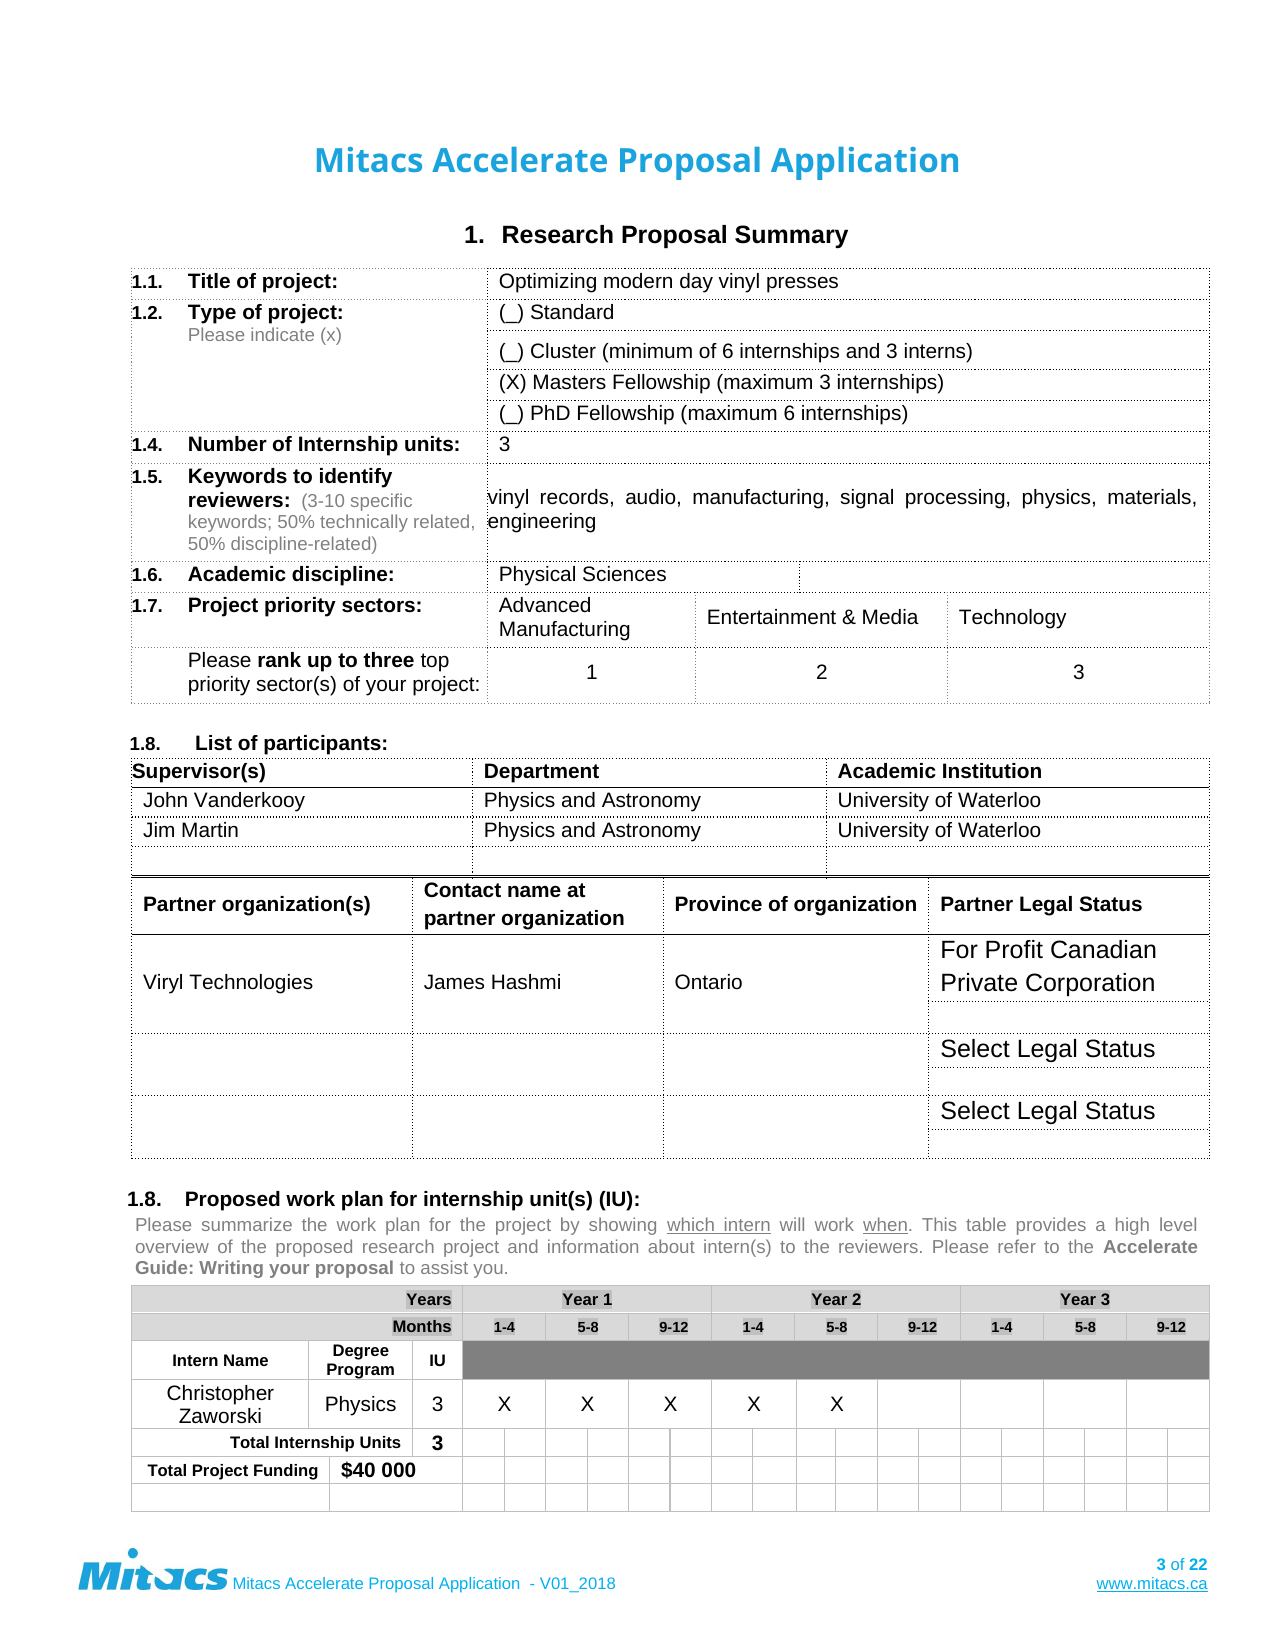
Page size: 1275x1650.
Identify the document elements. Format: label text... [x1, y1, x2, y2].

table_header Supervisor(s) [132, 758, 472, 787]
table_cell [961, 1484, 1001, 1511]
table_cell [546, 1484, 587, 1511]
table_cell [1127, 1484, 1167, 1511]
table_cell [1168, 1429, 1209, 1456]
table_cell 3 [413, 1380, 462, 1428]
table_cell [712, 1429, 752, 1456]
table_cell [671, 1457, 711, 1483]
table_cell Number of Internship units: [131, 431, 487, 462]
table_cell [629, 1429, 669, 1456]
table_cell 9-12 [878, 1314, 960, 1340]
table_cell [132, 1033, 412, 1095]
table_cell Keywords to identify reviewers: (3-10 specific keywords; 50% technically related, 50% discipline-related) [131, 463, 487, 561]
table_cell University of Waterloo [826, 787, 1210, 816]
table_cell [797, 1457, 835, 1483]
table_cell X [797, 1380, 877, 1428]
table_cell X [712, 1380, 796, 1428]
table_header Year 3 [961, 1286, 1209, 1312]
table_cell [797, 1429, 835, 1456]
table_cell IU [413, 1341, 462, 1379]
table_cell 3 [413, 1429, 462, 1456]
table_cell [472, 846, 826, 875]
table_cell Ontario [663, 935, 929, 1033]
table_cell (_) PhD Fellowship (maximum 6 internships) [488, 400, 1209, 431]
table_cell [1002, 1429, 1043, 1456]
table_header Optimizing modern day vinyl presses [488, 268, 1209, 299]
table_cell Partner Legal Status [929, 878, 1210, 934]
table_cell [919, 1457, 960, 1483]
table_cell [132, 1484, 329, 1511]
table_cell 1 [488, 647, 695, 702]
table_cell [836, 1429, 877, 1456]
table_header Department [472, 758, 826, 787]
table_cell [546, 1429, 587, 1456]
subtitle Research Proposal Summary [157, 220, 1155, 248]
table_cell [929, 1033, 1210, 1067]
table_cell vinyl records, audio, manufacturing, signal processing, physics, materials, engineering [488, 463, 1209, 561]
table_cell [330, 1484, 462, 1511]
table_cell X [546, 1380, 628, 1428]
table_cell [961, 1380, 1043, 1428]
table_cell [663, 1033, 929, 1095]
table_cell [663, 1095, 929, 1158]
table_cell [836, 1457, 877, 1483]
table_cell 1-4 [961, 1314, 1043, 1340]
list List of participants: [129, 730, 1166, 754]
table_cell [671, 1484, 711, 1511]
table_cell X [463, 1380, 545, 1428]
text Mitacs Accelerate Proposal Application [120, 137, 1155, 182]
table_cell [1002, 1457, 1043, 1483]
table_cell [1127, 1457, 1167, 1483]
table_cell [629, 1484, 669, 1511]
table_cell 3 [488, 431, 1209, 462]
table_cell [799, 561, 1209, 592]
table_cell [1085, 1457, 1126, 1483]
table_cell [753, 1484, 796, 1511]
table_cell [878, 1457, 918, 1483]
table_cell Please rank up to three top priority sector(s) of your project: [131, 647, 487, 702]
table_cell Project priority sectors: [131, 592, 487, 647]
table_cell [797, 1484, 835, 1511]
table_cell [671, 1429, 711, 1456]
table_header Title of project: [131, 268, 487, 299]
table_cell [826, 846, 1210, 875]
table_cell [929, 1067, 1210, 1095]
table_cell [588, 1457, 628, 1483]
table_cell [695, 592, 947, 647]
table_cell [753, 1429, 796, 1456]
table_cell Degree Program [309, 1341, 412, 1379]
table_cell [488, 561, 799, 592]
table_cell Province of organization [663, 878, 929, 934]
table_cell 3 [948, 647, 1209, 702]
table_cell [463, 1484, 504, 1511]
table_cell [919, 1429, 960, 1456]
table_header Year 1 [463, 1286, 711, 1312]
table_cell Total Internship Units [132, 1429, 412, 1456]
table_cell John Vanderkooy [132, 788, 472, 816]
table_cell Partner organization(s) [132, 878, 412, 934]
table_cell [488, 592, 695, 647]
table_cell [929, 1129, 1210, 1158]
table_cell [1085, 1484, 1126, 1511]
table_cell Total Project Funding [132, 1457, 329, 1483]
table_cell [132, 1095, 412, 1158]
table_cell [1002, 1484, 1043, 1511]
table_cell Christopher Zaworski [132, 1380, 308, 1428]
table_cell [1044, 1457, 1084, 1483]
table_cell [1085, 1429, 1126, 1456]
table_cell [1044, 1484, 1084, 1511]
table_cell Physics [309, 1380, 412, 1428]
table_cell Academic discipline: [131, 561, 487, 592]
table_cell Physics and Astronomy [472, 788, 826, 816]
table_cell [132, 846, 472, 875]
table_cell 9-12 [629, 1314, 711, 1340]
table_cell [948, 592, 1209, 647]
table_cell [1127, 1429, 1167, 1456]
table_cell [712, 1484, 752, 1511]
table_cell [588, 1429, 628, 1456]
table_cell (X) Masters Fellowship (maximum 3 internships) [488, 369, 1209, 400]
table_cell University of Waterloo [826, 816, 1210, 846]
table_cell 5-8 [1044, 1314, 1126, 1340]
table_cell [546, 1457, 587, 1483]
text Please summarize the work plan for the project by showing which intern will work when. This table provides a high level overview of the proposed research project and information about intern(s) to the reviewers. Please refer to the Accelerate Guide: Writing your proposal to assist you. [135, 1214, 1198, 1279]
table_header Years [132, 1286, 462, 1312]
table_cell Physics and Astronomy [472, 816, 826, 846]
table_cell (_) Standard [488, 299, 1209, 330]
table_cell [919, 1484, 960, 1511]
table_header Academic Institution [826, 758, 1210, 787]
table_header Year 2 [712, 1286, 960, 1312]
table_cell James Hashmi [412, 935, 663, 1033]
list Proposed work plan for internship unit(s) (IU): [127, 1186, 1166, 1210]
table_cell [463, 1341, 1209, 1379]
table_cell Type of project: Please indicate (x) [131, 299, 487, 431]
table_cell [1044, 1380, 1126, 1428]
table_cell $40 000 [330, 1457, 462, 1483]
table_cell [712, 1457, 752, 1483]
table_cell 2 [695, 647, 947, 702]
table_cell [1044, 1429, 1084, 1456]
table_cell [505, 1484, 545, 1511]
table_cell Months [132, 1314, 462, 1340]
table_cell [836, 1484, 877, 1511]
table_cell [505, 1457, 545, 1483]
table_cell 5-8 [546, 1314, 628, 1340]
table_cell [753, 1457, 796, 1483]
table_cell 1-4 [463, 1314, 545, 1340]
table_cell [878, 1429, 918, 1456]
table_cell 1-4 [712, 1314, 794, 1340]
table_cell [929, 934, 1210, 1001]
table_cell Intern Name [132, 1341, 308, 1379]
table_cell [1168, 1457, 1209, 1483]
table_cell [463, 1457, 504, 1483]
table_cell [1127, 1380, 1209, 1428]
table_cell [1168, 1484, 1209, 1511]
table_cell [463, 1429, 504, 1456]
table_cell X [629, 1380, 711, 1428]
table_cell [878, 1380, 960, 1428]
table_cell 9-12 [1127, 1314, 1209, 1340]
table_cell [588, 1484, 628, 1511]
table_cell [505, 1429, 545, 1456]
table_cell [929, 1095, 1210, 1129]
table_cell Viryl Technologies [132, 935, 412, 1033]
table_cell 5-8 [795, 1314, 877, 1340]
table_cell [878, 1484, 918, 1511]
table_cell [412, 1095, 663, 1158]
table_cell Contact name at partner organization [412, 878, 663, 934]
table_cell [929, 1001, 1210, 1033]
picture [78, 1548, 228, 1590]
table_cell [961, 1457, 1001, 1483]
table_cell [629, 1457, 669, 1483]
table_cell (_) Cluster (minimum of 6 internships and 3 interns) [488, 330, 1209, 369]
table_cell [961, 1429, 1001, 1456]
table_cell [412, 1033, 663, 1095]
table_cell Jim Martin [132, 816, 472, 846]
